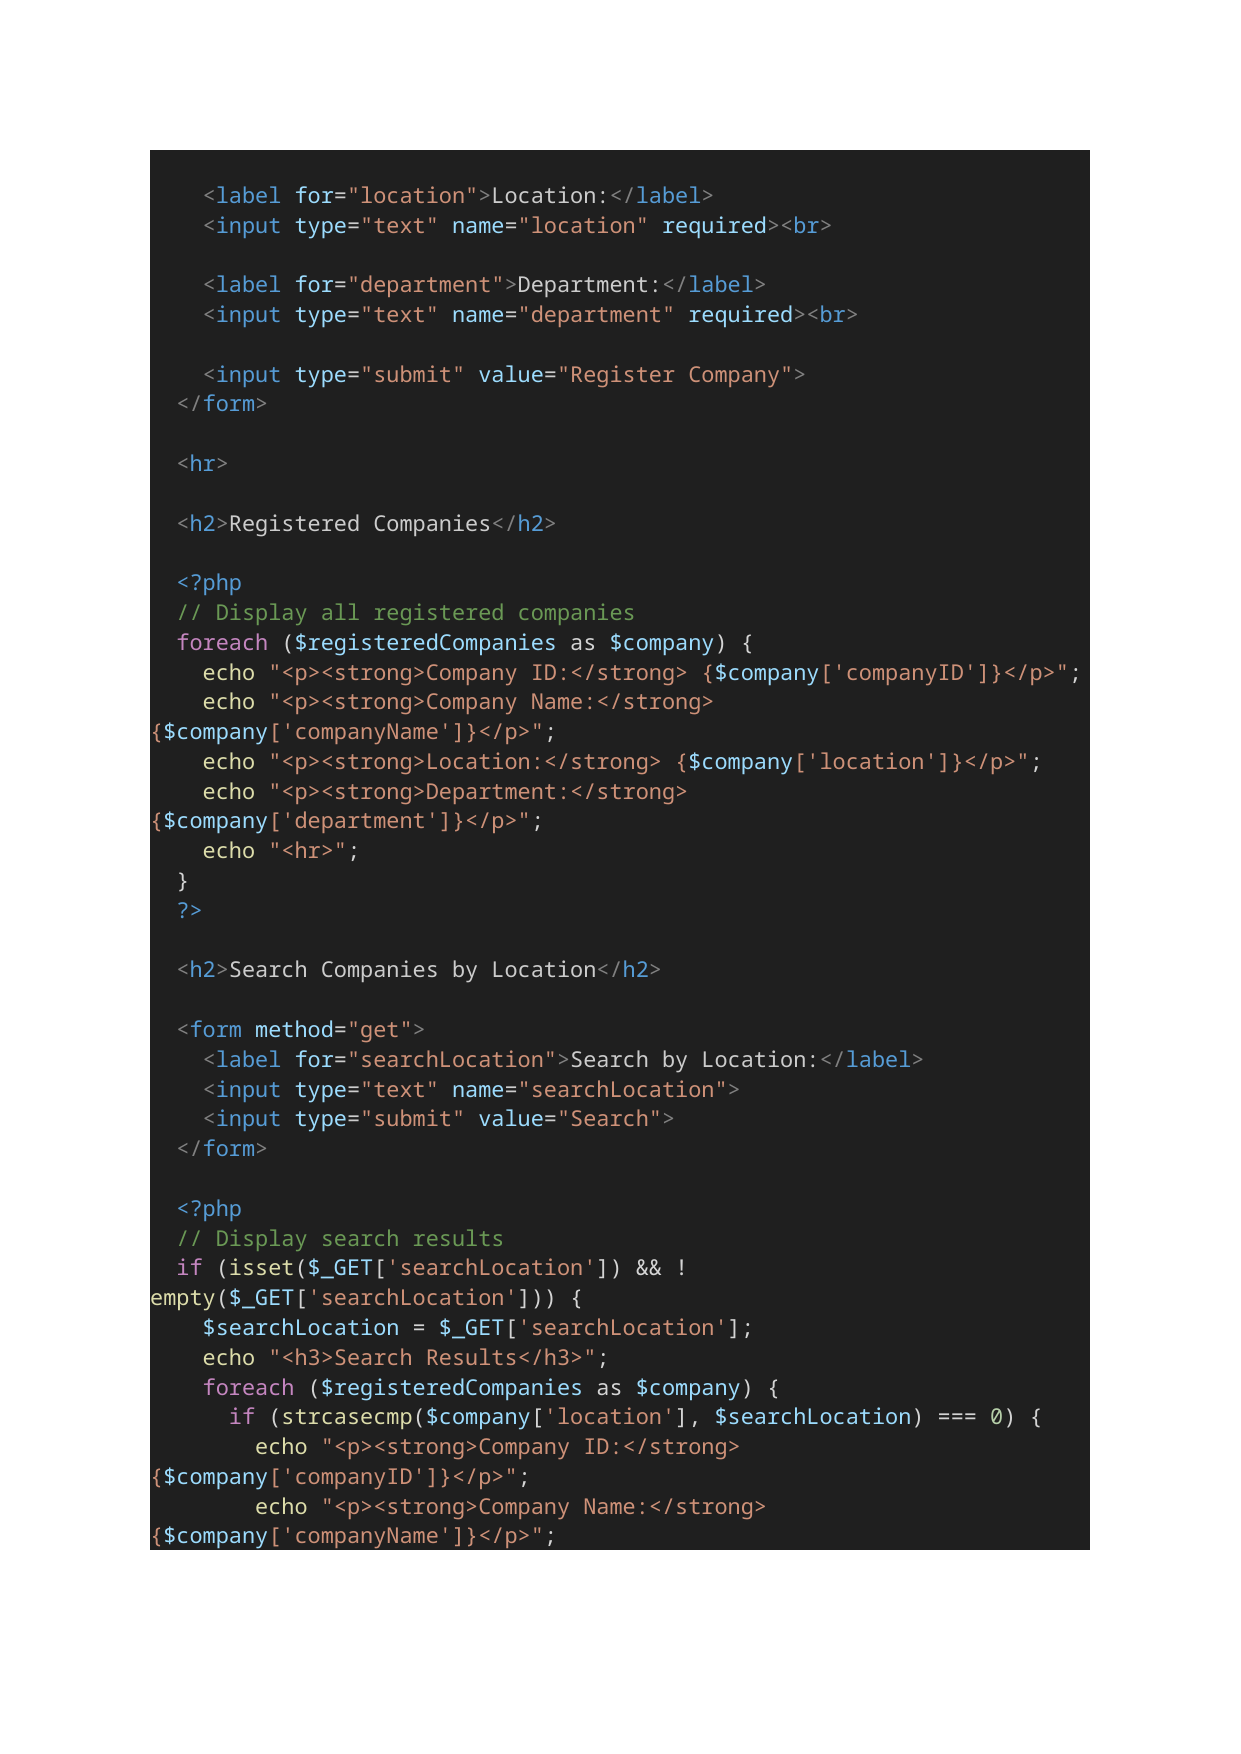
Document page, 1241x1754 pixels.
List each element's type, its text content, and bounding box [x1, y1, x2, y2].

text </form> [150, 388, 1090, 418]
text <input type="submit" value="Register Company"> [150, 358, 1090, 388]
text <h2>Registered Companies</h2> [150, 507, 1090, 537]
text <label for="department">Department:</label> [150, 269, 1090, 299]
text <input type="text" name="location" required><br> [150, 209, 1090, 239]
text <label for="location">Location:</label> [150, 180, 1090, 209]
text echo "<p><strong>Company Name:</strong> {$company['companyName']}</p>"; [150, 1491, 1090, 1550]
text echo "<p><strong>Company ID:</strong> {$company['companyID']}</p>"; [150, 656, 1090, 686]
text </form> [150, 1133, 1090, 1163]
text <?php [150, 567, 1090, 597]
text <?php [150, 1193, 1090, 1222]
text if (strcasecmp($company['location'], $searchLocation) === 0) { [150, 1401, 1090, 1431]
text $searchLocation = $_GET['searchLocation']; [150, 1312, 1090, 1342]
text echo "<h3>Search Results</h3>"; [150, 1342, 1090, 1371]
text if (isset($_GET['searchLocation']) && !empty($_GET['searchLocation'])) { [150, 1252, 1090, 1312]
text <input type="text" name="department" required><br> [150, 299, 1090, 329]
text // Display all registered companies [150, 597, 1090, 627]
text echo "<p><strong>Company Name:</strong> {$company['companyName']}</p>"; [150, 686, 1090, 746]
text // Display search results [150, 1222, 1090, 1252]
text } [150, 865, 1090, 895]
text echo "<p><strong>Company ID:</strong> {$company['companyID']}</p>"; [150, 1431, 1090, 1491]
text <h2>Search Companies by Location</h2> [150, 954, 1090, 984]
text foreach ($registeredCompanies as $company) { [150, 627, 1090, 656]
text <label for="searchLocation">Search by Location:</label> [150, 1044, 1090, 1073]
text <input type="text" name="searchLocation"> [150, 1073, 1090, 1103]
text <form method="get"> [150, 1014, 1090, 1044]
text echo "<p><strong>Department:</strong> {$company['department']}</p>"; [150, 776, 1090, 835]
text <input type="submit" value="Search"> [150, 1103, 1090, 1133]
text echo "<p><strong>Location:</strong> {$company['location']}</p>"; [150, 746, 1090, 776]
text echo "<hr>"; [150, 835, 1090, 865]
text ?> [150, 895, 1090, 924]
text foreach ($registeredCompanies as $company) { [150, 1371, 1090, 1401]
text <hr> [150, 448, 1090, 478]
